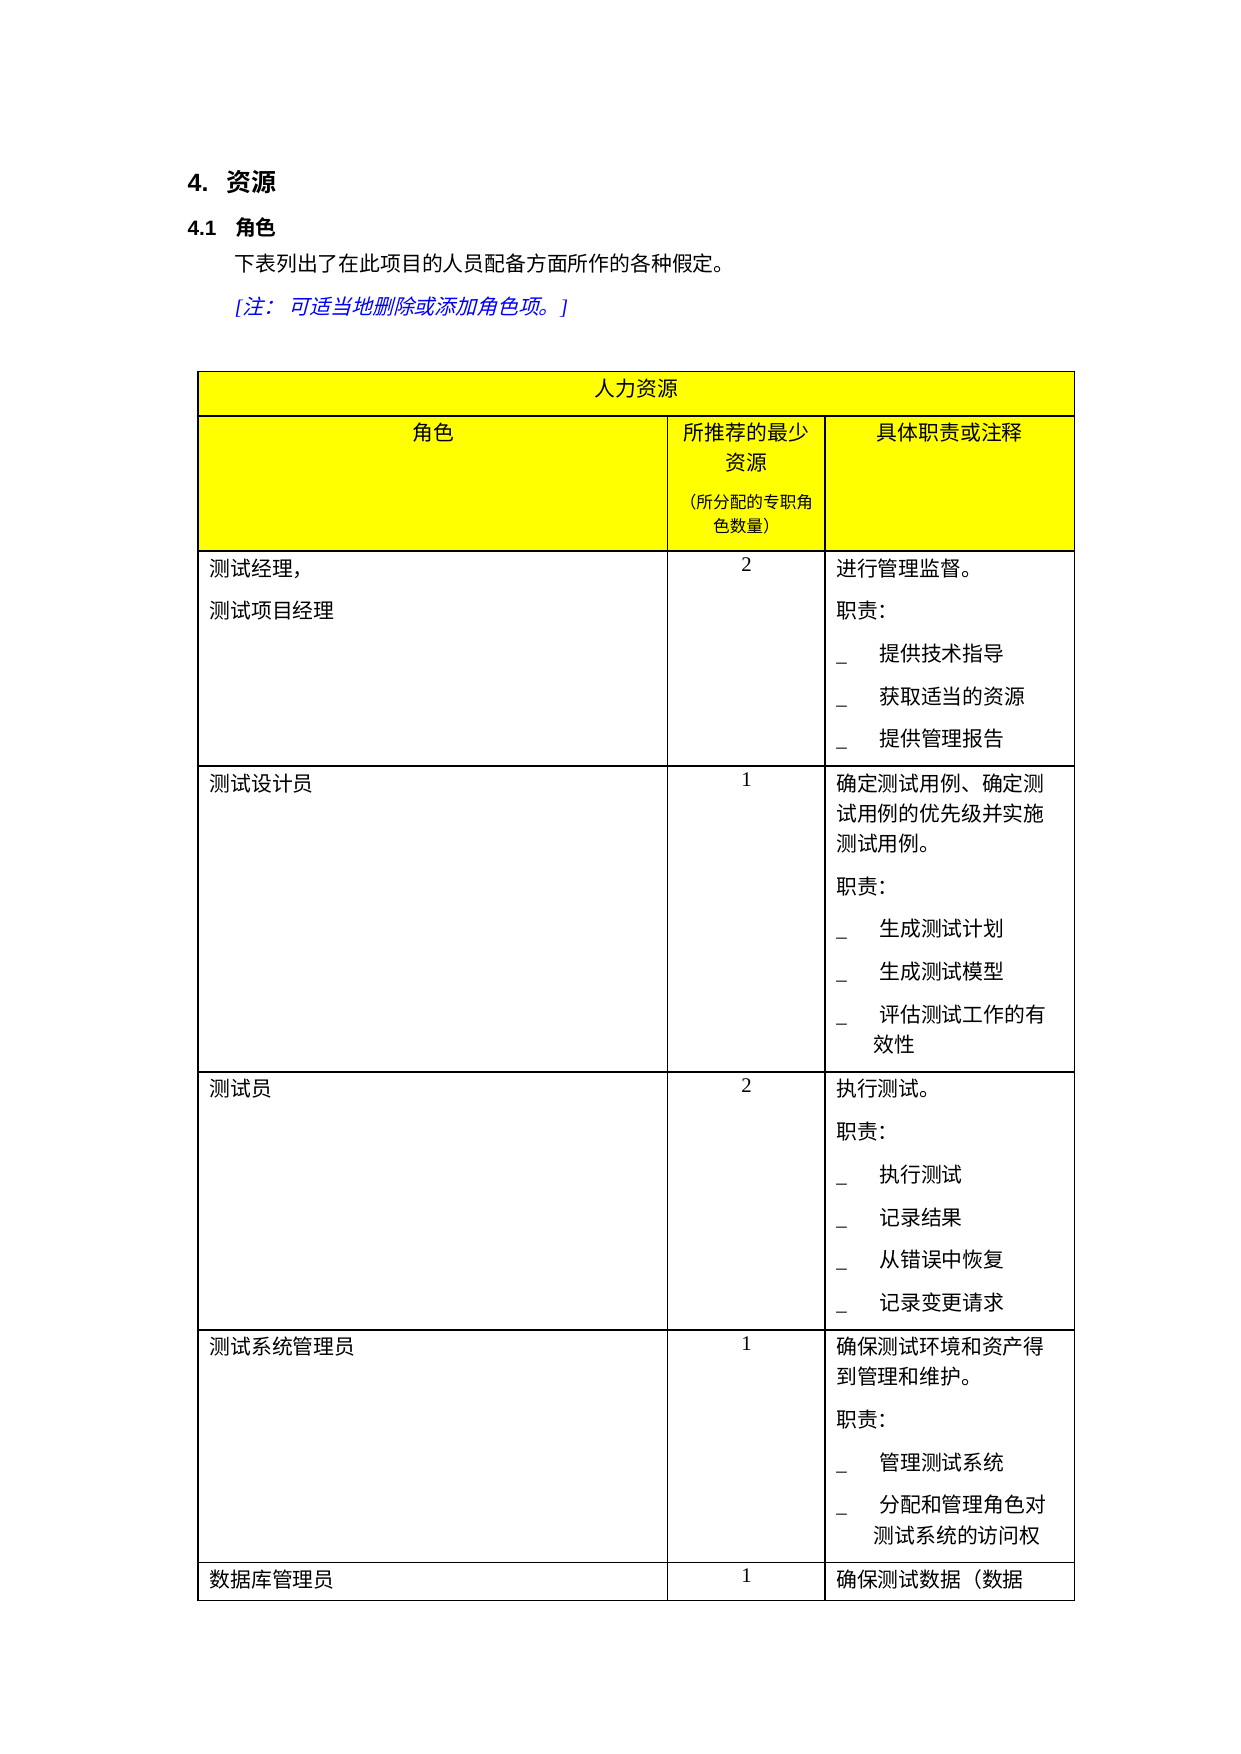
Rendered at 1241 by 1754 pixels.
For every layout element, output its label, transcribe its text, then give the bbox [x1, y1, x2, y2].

table_cell 测试设计员 [199, 767, 667, 1071]
table_cell 1 [668, 1563, 824, 1600]
text [注： 可适当地删除或添加角色项。] [234, 290, 1053, 321]
table_cell 测试员 [199, 1073, 667, 1329]
table_cell 确保测试环境和资产得到管理和维护。 职责：  管理测试系统  分配和管理角色对测试系统的访问权 [826, 1331, 1074, 1562]
table_header 人力资源 [199, 372, 1074, 415]
table_cell 所推荐的最少资源 （所分配的专职角色数量） [668, 417, 824, 550]
table_cell 具体职责或注释 [826, 417, 1074, 550]
table_cell 测试系统管理员 [199, 1331, 667, 1562]
table_cell 进行管理监督。 职责：  提供技术指导  获取适当的资源  提供管理报告 [826, 552, 1074, 765]
table_cell 测试经理， 测试项目经理 [199, 552, 667, 765]
table_cell 确定测试用例、确定测试用例的优先级并实施测试用例。 职责：  生成测试计划  生成测试模型  评估测试工作的有效性 [826, 767, 1074, 1071]
table_cell 1 [668, 767, 824, 1071]
table_cell 2 [668, 1073, 824, 1329]
subtitle 4.1 角色 [187, 211, 1053, 241]
table_cell 数据库管理员 [199, 1563, 667, 1600]
table_cell 2 [668, 552, 824, 765]
table_cell 1 [668, 1331, 824, 1562]
table_cell 执行测试。 职责：  执行测试  记录结果  从错误中恢复  记录变更请求 [826, 1073, 1074, 1329]
subtitle 4. 资源 [187, 162, 1053, 199]
table_cell 角色 [199, 417, 667, 550]
text 下表列出了在此项目的人员配备方面所作的各种假定。 [187, 248, 1053, 278]
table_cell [826, 1563, 1074, 1600]
